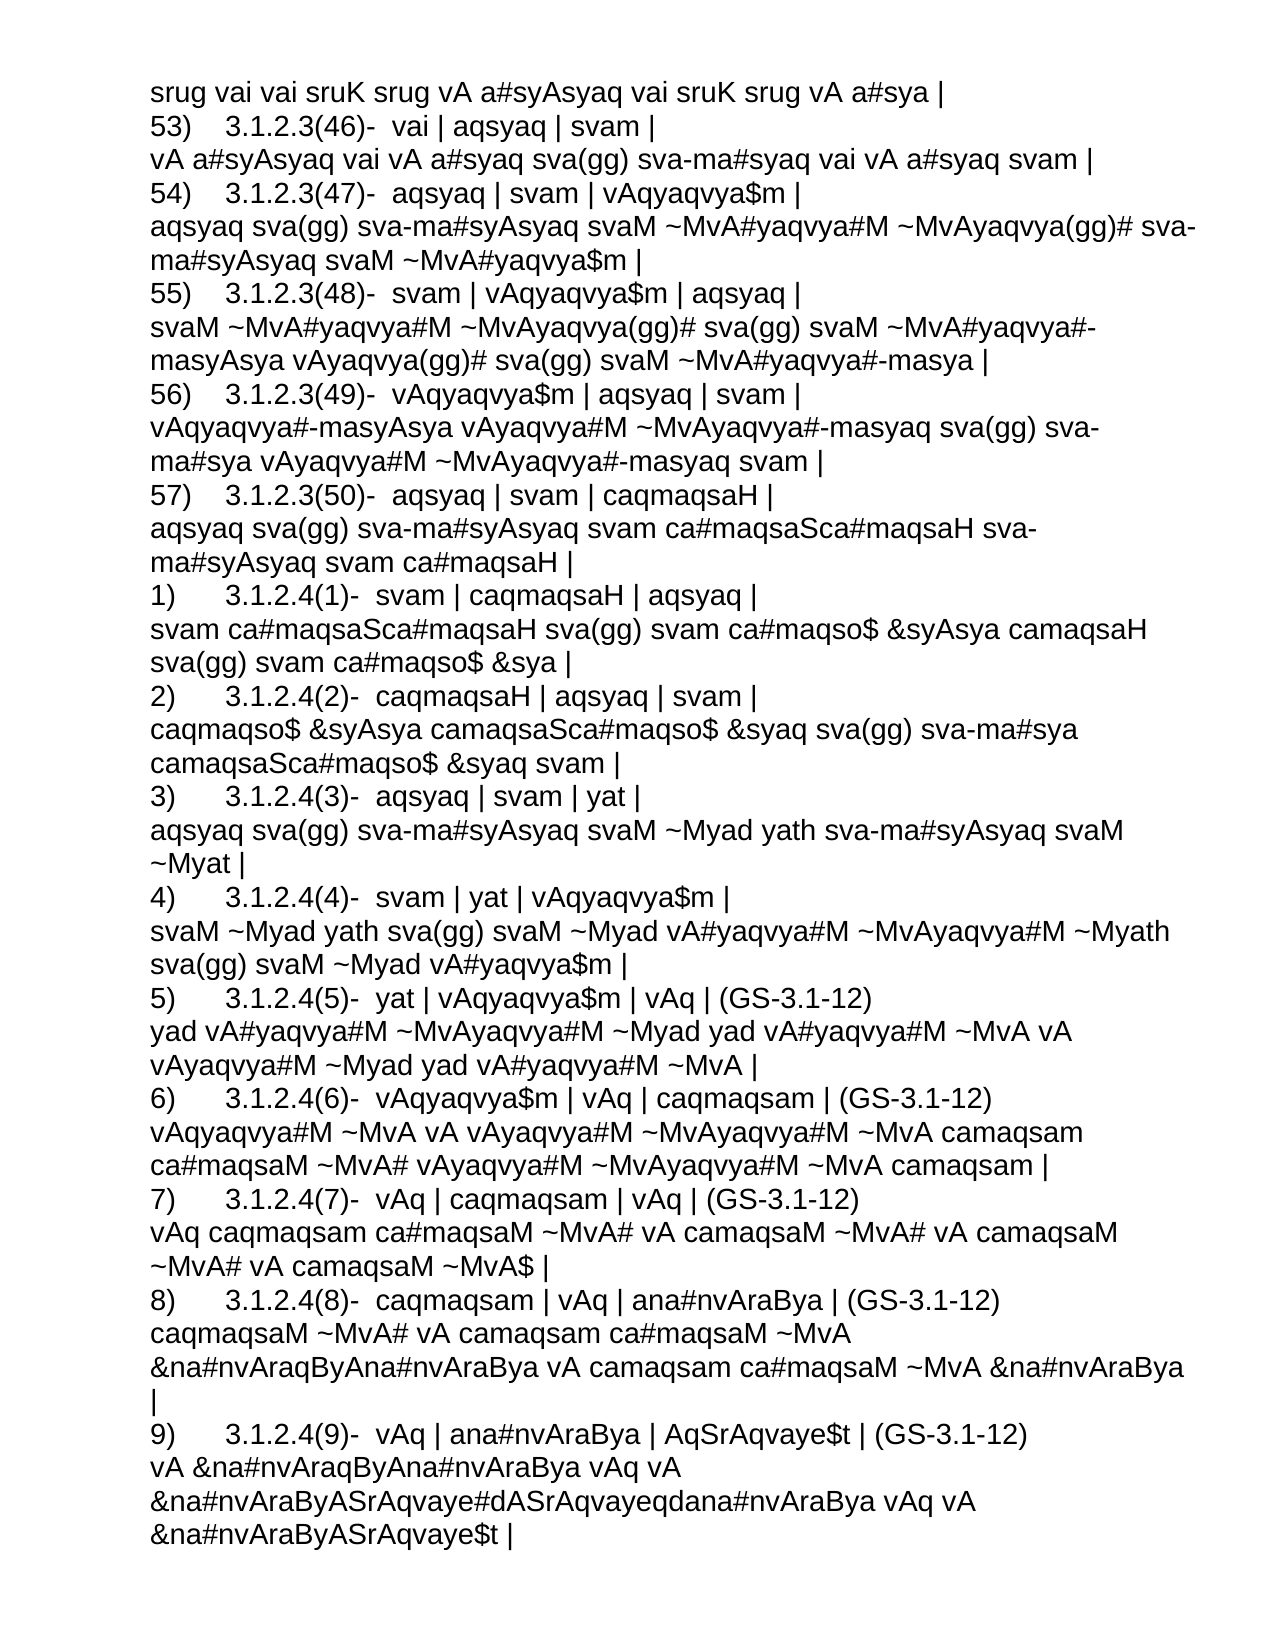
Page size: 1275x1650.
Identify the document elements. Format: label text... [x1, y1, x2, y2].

text 7) 3.1.2.4(7)- vAq | caqmaqsam | vAq | (GS-3.1-12) [150, 1182, 1200, 1215]
text 54) 3.1.2.3(47)- aqsyaq | svam | vAqyaqvya$m | [150, 176, 1200, 209]
text vA a#syAsyaq vai vA a#syaq sva(gg) sva-ma#syaq vai vA a#syaq svam | [150, 142, 1200, 176]
text caqmaqso$ &syAsya camaqsaSca#maqso$ &syaq sva(gg) sva-ma#sya camaqsaSca#maqso$ &syaq svam | [150, 712, 1200, 779]
text 56) 3.1.2.3(49)- vAqyaqvya$m | aqsyaq | svam | [150, 377, 1200, 410]
text vA &na#nvAraqByAna#nvAraBya vAq vA &na#nvAraByASrAqvaye#dASrAqvayeqdana#nvAraBya vAq vA &na#nvAraByASrAqvaye$t | [150, 1450, 1200, 1551]
text 53) 3.1.2.3(46)- vai | aqsyaq | svam | [150, 108, 1200, 142]
text 2) 3.1.2.4(2)- caqmaqsaH | aqsyaq | svam | [150, 679, 1200, 712]
text vAqyaqvya#M ~MvA vA vAyaqvya#M ~MvAyaqvya#M ~MvA camaqsam ca#maqsaM ~MvA# vAyaqvya#M ~MvAyaqvya#M ~MvA camaqsam | [150, 1115, 1200, 1182]
text svaM ~Myad yath sva(gg) svaM ~Myad vA#yaqvya#M ~MvAyaqvya#M ~Myath sva(gg) svaM ~Myad vA#yaqvya$m | [150, 913, 1200, 981]
text aqsyaq sva(gg) sva-ma#syAsyaq svaM ~Myad yath sva-ma#syAsyaq svaM ~Myat | [150, 813, 1200, 880]
text 6) 3.1.2.4(6)- vAqyaqvya$m | vAq | caqmaqsam | (GS-3.1-12) [150, 1081, 1200, 1115]
text 3) 3.1.2.4(3)- aqsyaq | svam | yat | [150, 779, 1200, 813]
text 8) 3.1.2.4(8)- caqmaqsam | vAq | ana#nvAraBya | (GS-3.1-12) [150, 1282, 1200, 1316]
text svam ca#maqsaSca#maqsaH sva(gg) svam ca#maqso$ &syAsya camaqsaH sva(gg) svam ca#maqso$ &sya | [150, 612, 1200, 679]
text 9) 3.1.2.4(9)- vAq | ana#nvAraBya | AqSrAqvaye$t | (GS-3.1-12) [150, 1417, 1200, 1450]
text vAqyaqvya#-masyAsya vAyaqvya#M ~MvAyaqvya#-masyaq sva(gg) sva-ma#sya vAyaqvya#M ~MvAyaqvya#-masyaq svam | [150, 410, 1200, 477]
text 1) 3.1.2.4(1)- svam | caqmaqsaH | aqsyaq | [150, 578, 1200, 612]
text 55) 3.1.2.3(48)- svam | vAqyaqvya$m | aqsyaq | [150, 276, 1200, 310]
text yad vA#yaqvya#M ~MvAyaqvya#M ~Myad yad vA#yaqvya#M ~MvA vA vAyaqvya#M ~Myad yad vA#yaqvya#M ~MvA | [150, 1014, 1200, 1081]
text srug vai vai sruK srug vA a#syAsyaq vai sruK srug vA a#sya | [150, 75, 1200, 108]
text svaM ~MvA#yaqvya#M ~MvAyaqvya(gg)# sva(gg) svaM ~MvA#yaqvya#-masyAsya vAyaqvya(gg)# sva(gg) svaM ~MvA#yaqvya#-masya | [150, 310, 1200, 377]
text aqsyaq sva(gg) sva-ma#syAsyaq svaM ~MvA#yaqvya#M ~MvAyaqvya(gg)# sva-ma#syAsyaq svaM ~MvA#yaqvya$m | [150, 209, 1200, 276]
text caqmaqsaM ~MvA# vA camaqsam ca#maqsaM ~MvA &na#nvAraqByAna#nvAraBya vA camaqsam ca#maqsaM ~MvA &na#nvAraBya | [150, 1316, 1200, 1417]
text 4) 3.1.2.4(4)- svam | yat | vAqyaqvya$m | [150, 880, 1200, 913]
text aqsyaq sva(gg) sva-ma#syAsyaq svam ca#maqsaSca#maqsaH sva-ma#syAsyaq svam ca#maqsaH | [150, 511, 1200, 578]
text 57) 3.1.2.3(50)- aqsyaq | svam | caqmaqsaH | [150, 477, 1200, 511]
text 5) 3.1.2.4(5)- yat | vAqyaqvya$m | vAq | (GS-3.1-12) [150, 981, 1200, 1014]
text vAq caqmaqsam ca#maqsaM ~MvA# vA camaqsaM ~MvA# vA camaqsaM ~MvA# vA camaqsaM ~MvA$ | [150, 1215, 1200, 1282]
